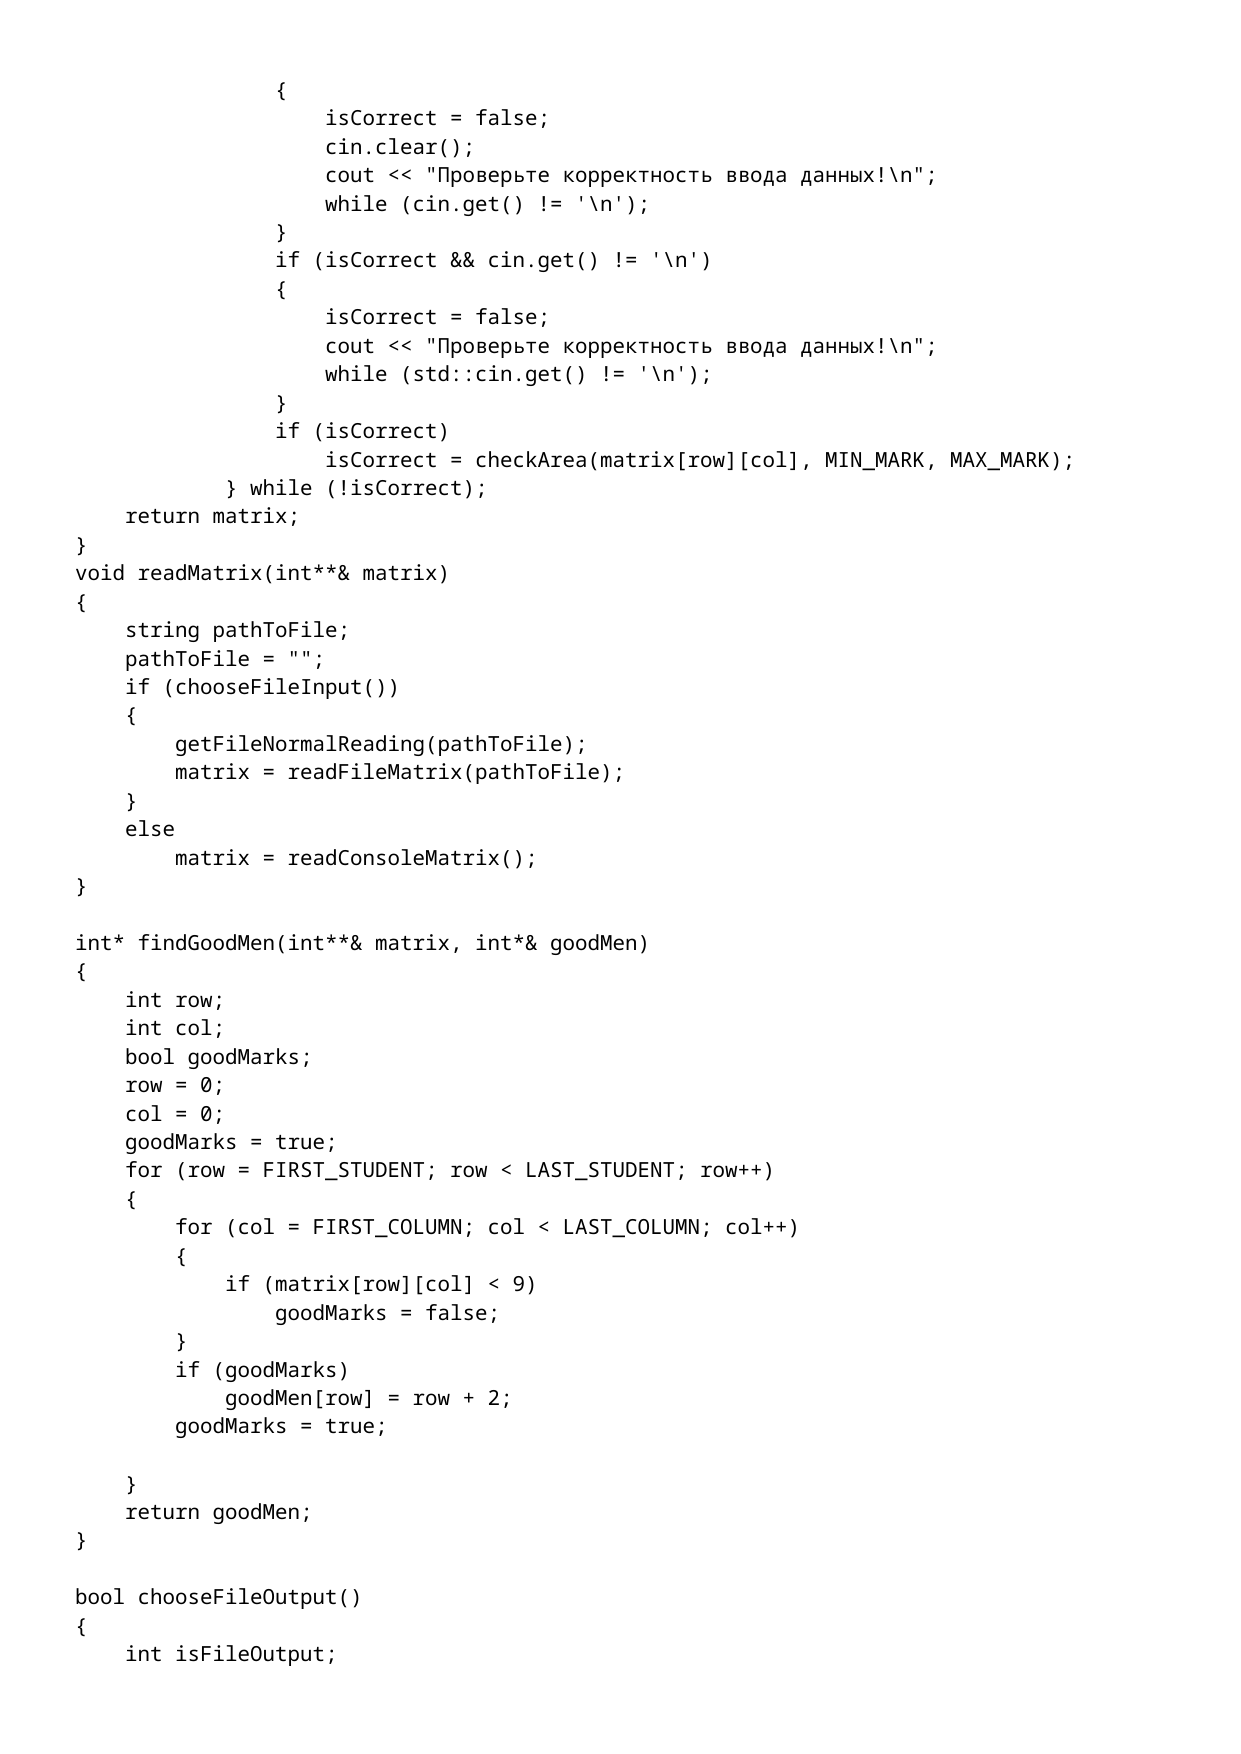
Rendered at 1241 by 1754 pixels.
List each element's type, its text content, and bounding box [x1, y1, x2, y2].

text { [75, 75, 1240, 103]
text matrix = readFileMatrix(pathToFile); [75, 757, 1240, 786]
text int row; [75, 985, 1240, 1013]
text isCorrect = checkArea(matrix[row][col], MIN_MARK, MAX_MARK); [75, 445, 1240, 473]
text { [75, 1184, 1240, 1212]
text col = 0; [75, 1099, 1240, 1127]
text for (col = FIRST_COLUMN; col < LAST_COLUMN; col++) [75, 1212, 1240, 1241]
text int col; [75, 1013, 1240, 1042]
text row = 0; [75, 1070, 1240, 1099]
text isCorrect = false; [75, 302, 1240, 331]
text } while (!isCorrect); [75, 473, 1240, 502]
text { [75, 701, 1240, 729]
text cout << "Проверьте корректность ввода данных!\n"; [75, 160, 1240, 189]
text goodMarks = true; [75, 1127, 1240, 1156]
text if (isCorrect) [75, 416, 1240, 445]
text { [75, 957, 1240, 985]
text } [75, 388, 1240, 416]
text goodMarks = false; [75, 1298, 1240, 1326]
text if (chooseFileInput()) [75, 672, 1240, 701]
text if (isCorrect && cin.get() != '\n') [75, 246, 1240, 274]
text } [75, 530, 1240, 558]
text isCorrect = false; [75, 103, 1240, 132]
text } [75, 1326, 1240, 1355]
text matrix = readConsoleMatrix(); [75, 843, 1240, 871]
text } [75, 871, 1240, 900]
text int isFileOutput; [75, 1639, 1240, 1668]
text { [75, 1611, 1240, 1639]
text string pathToFile; [75, 615, 1240, 644]
text if (goodMarks) [75, 1355, 1240, 1383]
text return goodMen; [75, 1497, 1240, 1526]
text getFileNormalReading(pathToFile); [75, 729, 1240, 757]
text return matrix; [75, 502, 1240, 530]
text cin.clear(); [75, 132, 1240, 160]
text void readMatrix(int**& matrix) [75, 558, 1240, 587]
text { [75, 587, 1240, 615]
text for (row = FIRST_STUDENT; row < LAST_STUDENT; row++) [75, 1156, 1240, 1184]
text } [75, 1526, 1240, 1554]
text goodMen[row] = row + 2; [75, 1383, 1240, 1412]
text while (cin.get() != '\n'); [75, 189, 1240, 217]
text cout << "Проверьте корректность ввода данных!\n"; [75, 331, 1240, 359]
text pathToFile = ""; [75, 644, 1240, 672]
text } [75, 1469, 1240, 1497]
text int* findGoodMen(int**& matrix, int*& goodMen) [75, 928, 1240, 957]
text } [75, 217, 1240, 246]
text bool chooseFileOutput() [75, 1582, 1240, 1611]
text { [75, 274, 1240, 302]
text while (std::cin.get() != '\n'); [75, 359, 1240, 388]
text else [75, 814, 1240, 843]
text if (matrix[row][col] < 9) [75, 1269, 1240, 1298]
text } [75, 786, 1240, 814]
text goodMarks = true; [75, 1412, 1240, 1440]
text { [75, 1241, 1240, 1269]
text bool goodMarks; [75, 1042, 1240, 1070]
